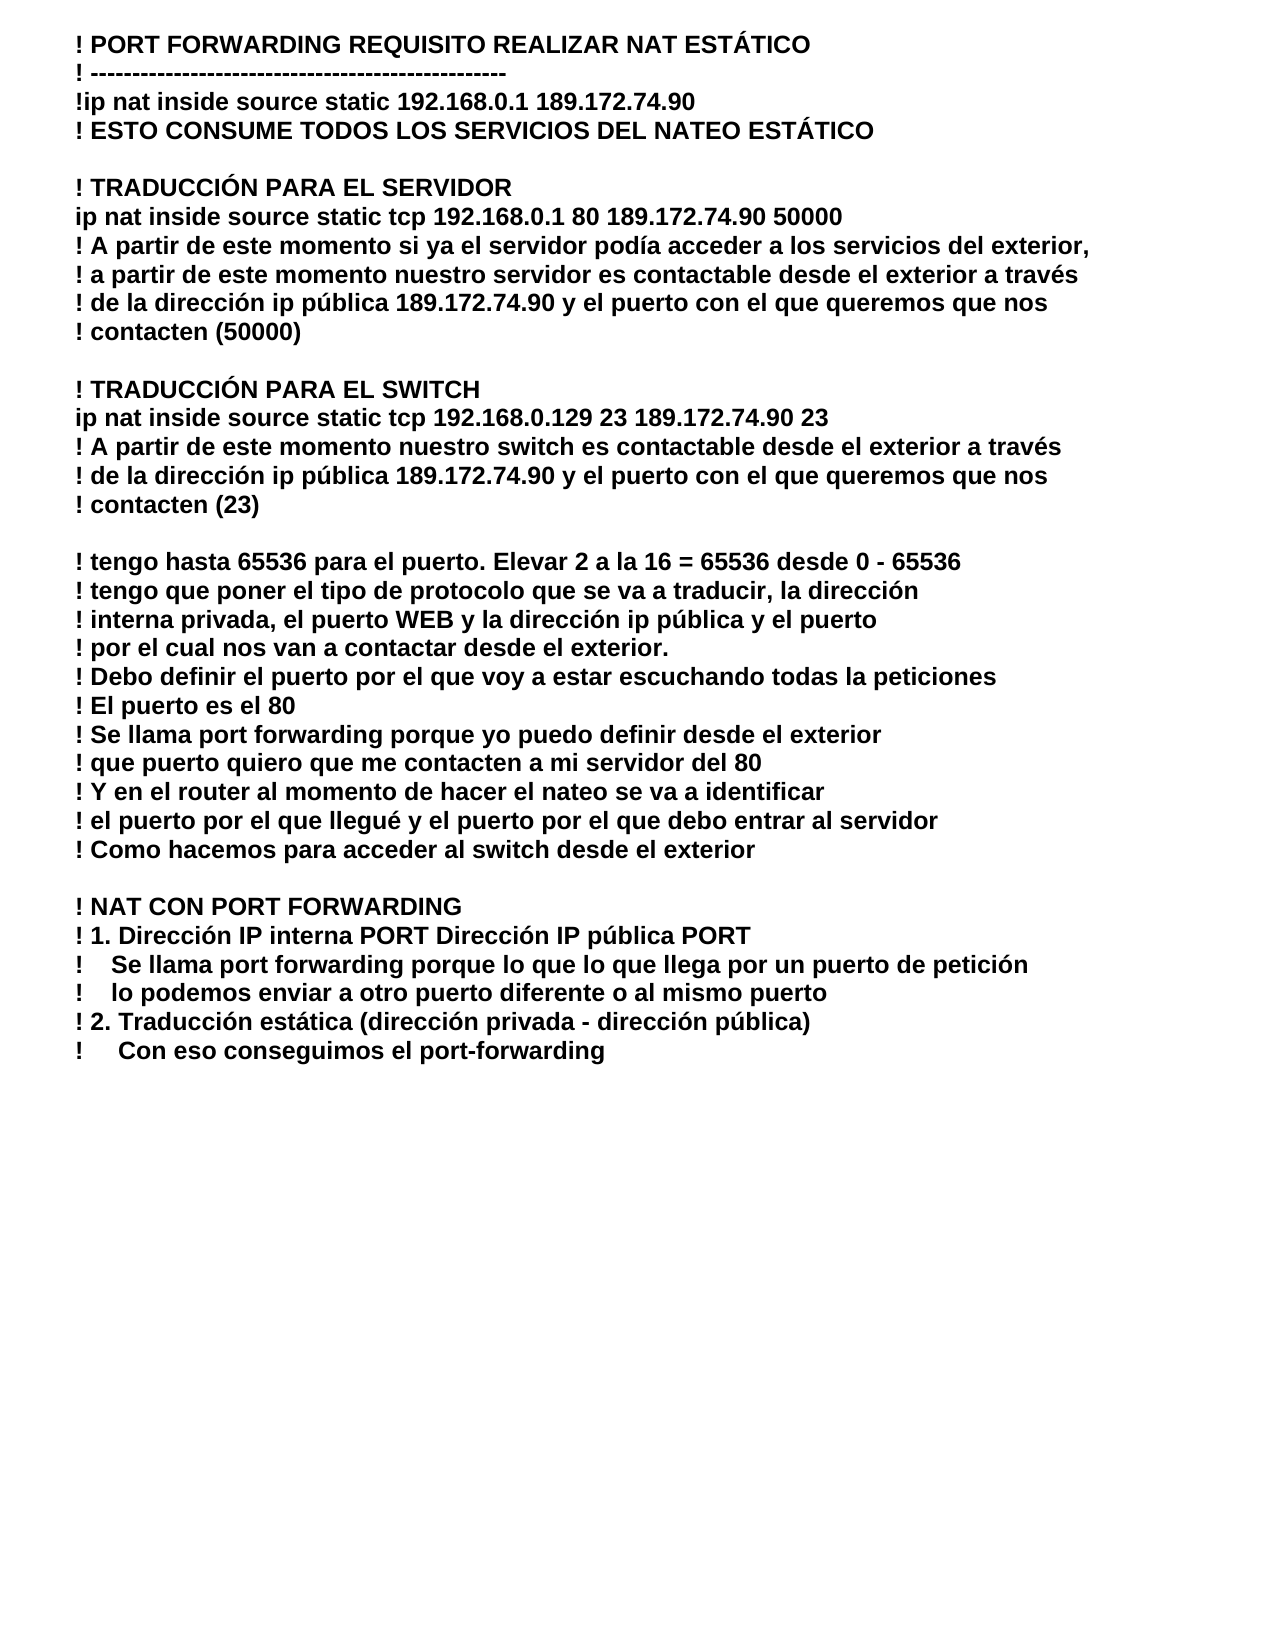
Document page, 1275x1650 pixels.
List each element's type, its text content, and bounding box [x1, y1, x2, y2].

text ! interna privada, el puerto WEB y la dirección ip pública y el puerto [75, 604, 1200, 633]
text ! TRADUCCIÓN PARA EL SWITCH [75, 374, 1200, 403]
text ! NAT CON PORT FORWARDING [75, 892, 1200, 921]
text ! El puerto es el 80 [75, 691, 1200, 719]
text ! Y en el router al momento de hacer el nateo se va a identificar [75, 777, 1200, 806]
text ip nat inside source static tcp 192.168.0.1 80 189.172.74.90 50000 [75, 202, 1200, 231]
text ! PORT FORWARDING REQUISITO REALIZAR NAT ESTÁTICO [75, 29, 1200, 58]
text ! lo podemos enviar a otro puerto diferente o al mismo puerto [75, 978, 1200, 1007]
text ! A partir de este momento nuestro switch es contactable desde el exterior a través [75, 432, 1200, 461]
text ! por el cual nos van a contactar desde el exterior. [75, 633, 1200, 662]
text ! tengo que poner el tipo de protocolo que se va a traducir, la dirección [75, 576, 1200, 604]
text !ip nat inside source static 192.168.0.1 189.172.74.90 [75, 87, 1200, 116]
text ! contacten (23) [75, 489, 1200, 518]
text ! tengo hasta 65536 para el puerto. Elevar 2 a la 16 = 65536 desde 0 - 65536 [75, 547, 1200, 576]
text ! contacten (50000) [75, 317, 1200, 346]
text ! -------------------------------------------------- [75, 58, 1200, 87]
text ! Como hacemos para acceder al switch desde el exterior [75, 834, 1200, 863]
text ip nat inside source static tcp 192.168.0.129 23 189.172.74.90 23 [75, 403, 1200, 432]
text ! Debo definir el puerto por el que voy a estar escuchando todas la peticiones [75, 662, 1200, 691]
text ! de la dirección ip pública 189.172.74.90 y el puerto con el que queremos que nos [75, 288, 1200, 317]
text ! A partir de este momento si ya el servidor podía acceder a los servicios del exterior, [75, 231, 1200, 259]
text ! el puerto por el que llegué y el puerto por el que debo entrar al servidor [75, 806, 1200, 834]
text ! a partir de este momento nuestro servidor es contactable desde el exterior a través [75, 259, 1200, 288]
text ! 2. Traducción estática (dirección privada - dirección pública) [75, 1007, 1200, 1036]
text ! Se llama port forwarding porque yo puedo definir desde el exterior [75, 719, 1200, 748]
text ! que puerto quiero que me contacten a mi servidor del 80 [75, 748, 1200, 777]
text ! TRADUCCIÓN PARA EL SERVIDOR [75, 173, 1200, 202]
text ! Se llama port forwarding porque lo que lo que llega por un puerto de petición [75, 949, 1200, 978]
text ! de la dirección ip pública 189.172.74.90 y el puerto con el que queremos que nos [75, 461, 1200, 489]
text ! ESTO CONSUME TODOS LOS SERVICIOS DEL NATEO ESTÁTICO [75, 116, 1200, 144]
text ! Con eso conseguimos el port-forwarding [75, 1036, 1200, 1064]
text ! 1. Dirección IP interna PORT Dirección IP pública PORT [75, 921, 1200, 949]
